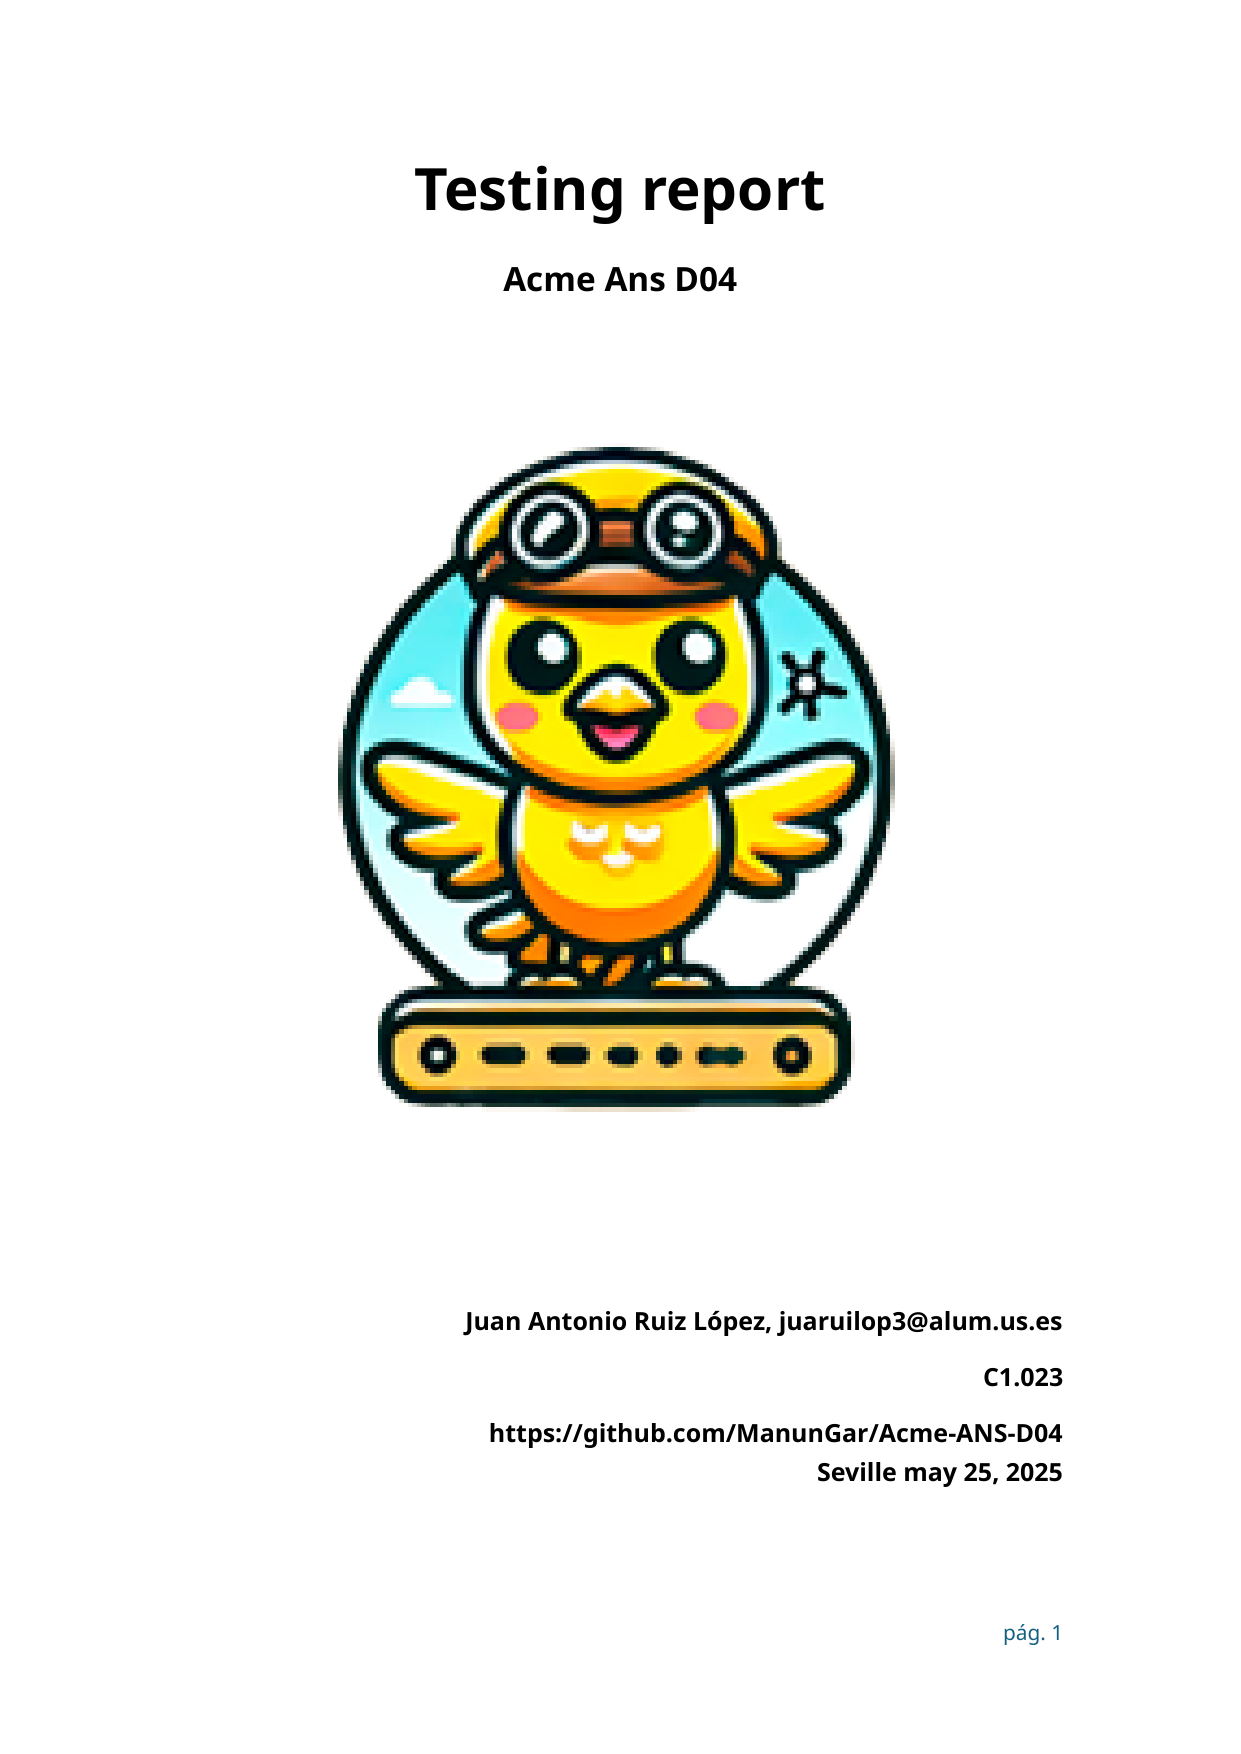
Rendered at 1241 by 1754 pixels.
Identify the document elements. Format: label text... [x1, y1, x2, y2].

picture [330, 435, 899, 1117]
text Juan Antonio Ruiz López, juaruilop3@alum.us.es [177, 1303, 1063, 1338]
text C1.023 [177, 1359, 1063, 1393]
text Acme Ans D04 [177, 256, 1063, 301]
text https://github.com/ManunGar/Acme-ANS-D04 Seville may 25, 2025 [177, 1415, 1063, 1488]
text Testing report [177, 148, 1063, 227]
